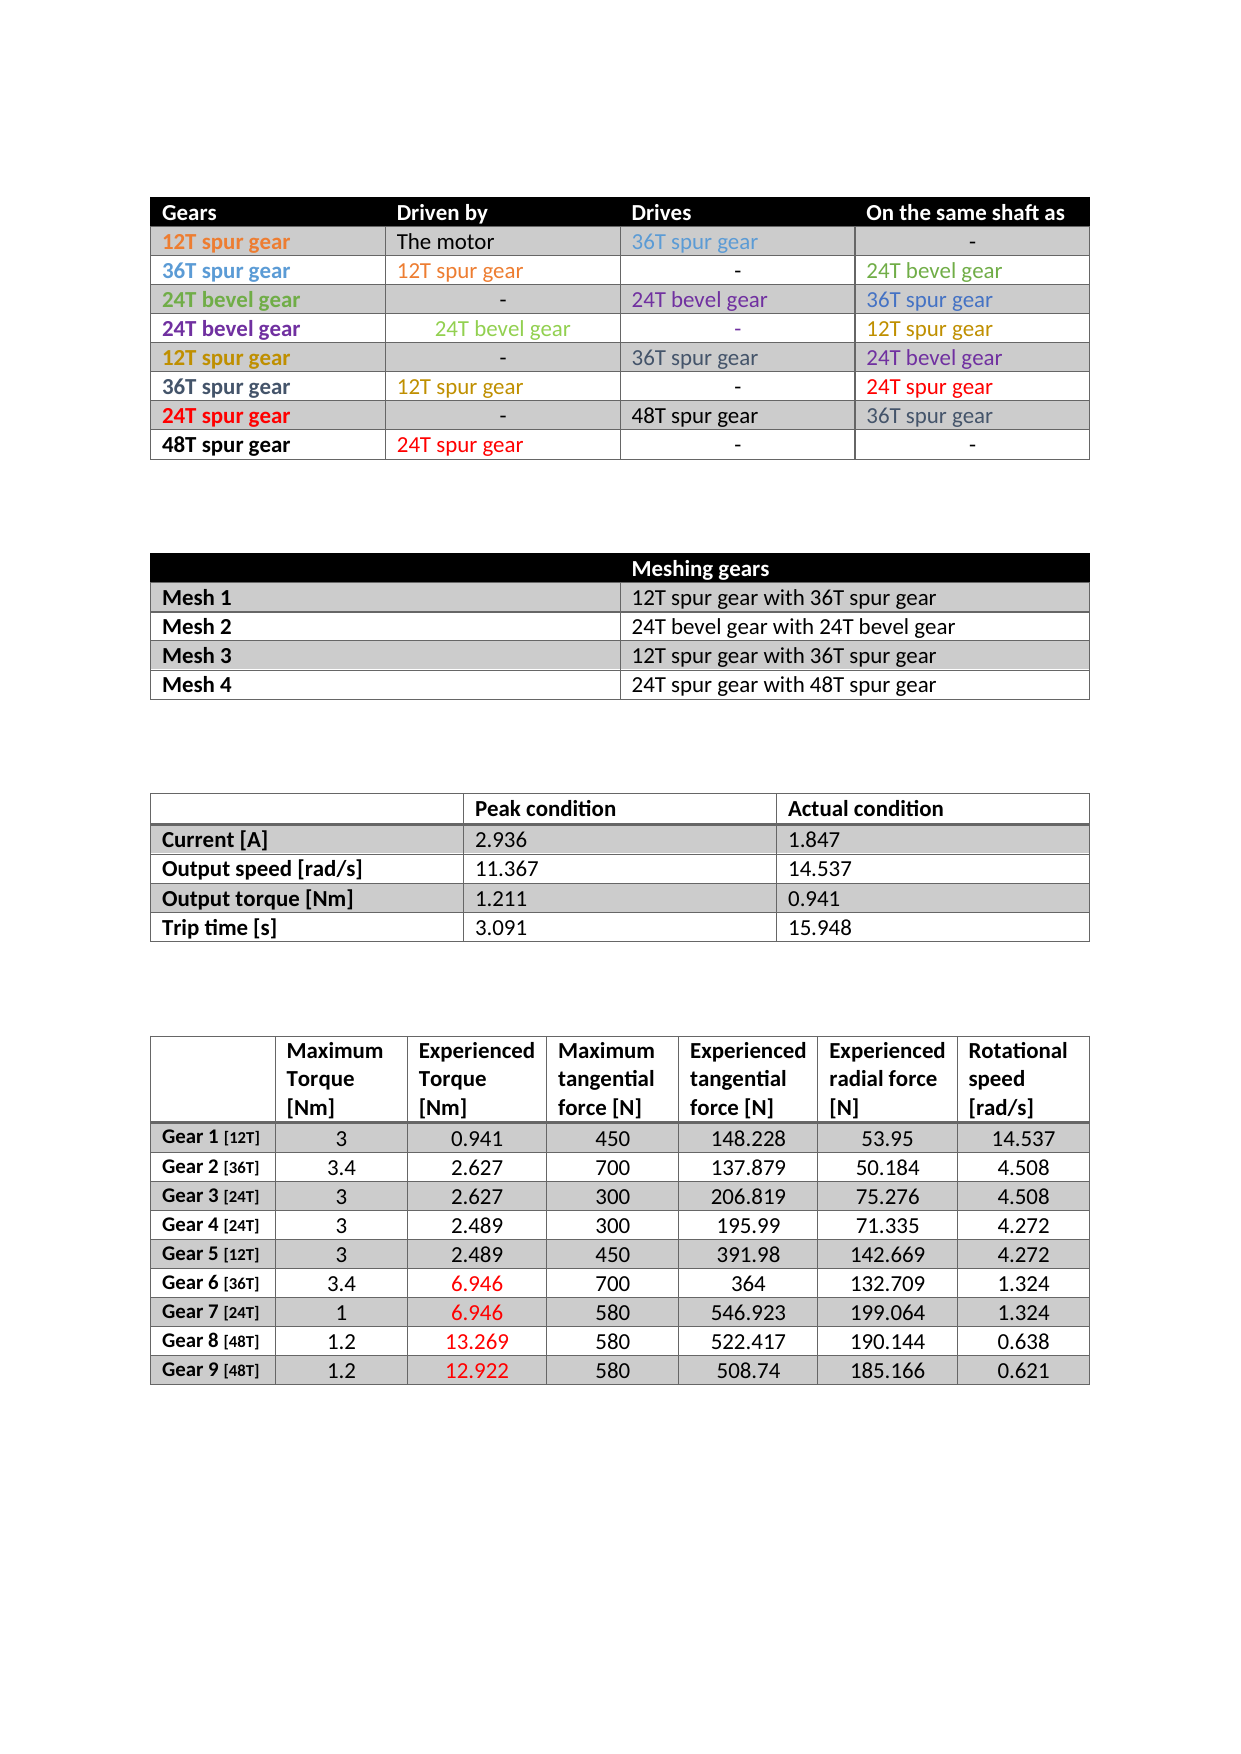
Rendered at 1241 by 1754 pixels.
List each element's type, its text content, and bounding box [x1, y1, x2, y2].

table_cell The motor [386, 227, 620, 255]
table_cell Mesh 3 [151, 641, 620, 669]
table_cell 580 [547, 1356, 678, 1384]
table_cell Gear 5 [12T] [151, 1240, 275, 1268]
table_cell 24T bevel gear with 24T bevel gear [621, 613, 1089, 640]
table_cell 24T bevel gear [621, 285, 854, 313]
table_cell 14.537 [777, 855, 1089, 883]
table_header Rotational speed [rad/s] [958, 1037, 1089, 1121]
table_cell Output speed [rad/s] [151, 855, 463, 883]
table_cell - [856, 227, 1089, 255]
table_cell 24T bevel gear [151, 314, 385, 342]
table_cell 1.2 [276, 1327, 407, 1355]
table_cell 0.638 [958, 1327, 1089, 1355]
table_cell - [856, 430, 1089, 458]
table_cell 12T spur gear with 36T spur gear [621, 641, 1089, 669]
table_cell 24T bevel gear [386, 314, 620, 342]
table_cell 1.324 [958, 1269, 1089, 1297]
table_cell 546.923 [679, 1298, 817, 1326]
table_cell 36T spur gear [621, 343, 854, 371]
table_cell 12T spur gear [856, 314, 1089, 342]
table_cell 206.819 [679, 1182, 817, 1210]
table_cell 580 [547, 1327, 678, 1355]
table_cell 300 [547, 1211, 678, 1239]
table_cell 24T bevel gear [151, 285, 385, 313]
table_cell - [621, 372, 854, 400]
table_cell 36T spur gear [856, 401, 1089, 429]
table_header On the same shaft as [856, 198, 1089, 226]
table_cell 13.269 [408, 1327, 546, 1355]
table_cell 185.166 [818, 1356, 957, 1384]
table_cell 6.946 [408, 1298, 546, 1326]
table_cell 15.948 [777, 913, 1089, 941]
table_cell 48T spur gear [621, 401, 854, 429]
table_cell Gear 4 [24T] [151, 1211, 275, 1239]
table_cell - [621, 430, 854, 458]
table_cell Gear 2 [36T] [151, 1153, 275, 1181]
table_cell 24T spur gear [856, 372, 1089, 400]
table_cell 24T spur gear [386, 430, 620, 458]
table_cell Gear 7 [24T] [151, 1298, 275, 1326]
table_cell 12T spur gear with 36T spur gear [621, 583, 1089, 611]
table_header Experienced tangential force [N] [679, 1037, 817, 1121]
table_header Peak condition [464, 794, 776, 822]
table_cell 3.091 [464, 913, 776, 941]
table_cell 1.847 [777, 826, 1089, 853]
table_cell - [386, 401, 620, 429]
table_cell 450 [547, 1240, 678, 1268]
table_cell 391.98 [679, 1240, 817, 1268]
table_cell 12T spur gear [151, 227, 385, 255]
table_cell - [621, 256, 854, 284]
table_cell Trip time [s] [151, 913, 463, 941]
table_cell 700 [547, 1153, 678, 1181]
table_cell 1.324 [958, 1298, 1089, 1326]
table_cell 2.627 [408, 1153, 546, 1181]
table_cell 195.99 [679, 1211, 817, 1239]
table_cell 36T spur gear [856, 285, 1089, 313]
table_cell 53.95 [818, 1124, 957, 1152]
table_cell 12T spur gear [386, 372, 620, 400]
table_cell Gear 3 [24T] [151, 1182, 275, 1210]
table_cell 3 [276, 1211, 407, 1239]
table_cell 2.936 [464, 826, 776, 853]
table_header Actual condition [777, 794, 1089, 822]
table_cell 3 [276, 1240, 407, 1268]
table_header [151, 554, 620, 582]
table_cell 2.627 [408, 1182, 546, 1210]
table_cell 190.144 [818, 1327, 957, 1355]
table_cell 1.2 [276, 1356, 407, 1384]
table_cell 36T spur gear [621, 227, 854, 255]
table_cell Gear 9 [48T] [151, 1356, 275, 1384]
table_header Drives [621, 198, 854, 226]
table_header Meshing gears [621, 554, 1089, 582]
table_cell 580 [547, 1298, 678, 1326]
table_cell 1 [276, 1298, 407, 1326]
table_cell 12T spur gear [386, 256, 620, 284]
table_cell 199.064 [818, 1298, 957, 1326]
table_cell 0.621 [958, 1356, 1089, 1384]
table_cell 3 [276, 1124, 407, 1152]
table_cell 24T bevel gear [856, 343, 1089, 371]
table_cell 4.508 [958, 1182, 1089, 1210]
table_cell 1.211 [464, 884, 776, 912]
table_cell 12.922 [408, 1356, 546, 1384]
table_cell 75.276 [818, 1182, 957, 1210]
table_cell 14.537 [958, 1124, 1089, 1152]
table_cell 142.669 [818, 1240, 957, 1268]
table_cell Gear 1 [12T] [151, 1124, 275, 1152]
table_header Experienced Torque [Nm] [408, 1037, 546, 1121]
table_cell 137.879 [679, 1153, 817, 1181]
table_cell 3 [276, 1182, 407, 1210]
table_cell 24T bevel gear [856, 256, 1089, 284]
table_cell - [386, 285, 620, 313]
table_cell 450 [547, 1124, 678, 1152]
table_cell Output torque [Nm] [151, 884, 463, 912]
table_cell 11.367 [464, 855, 776, 883]
table_cell 2.489 [408, 1240, 546, 1268]
table_cell 50.184 [818, 1153, 957, 1181]
table_cell 300 [547, 1182, 678, 1210]
table_cell - [386, 343, 620, 371]
table_cell 2.489 [408, 1211, 546, 1239]
table_cell Current [A] [151, 826, 463, 853]
table_cell Gear 8 [48T] [151, 1327, 275, 1355]
table_header Maximum Torque [Nm] [276, 1037, 407, 1121]
table_cell 12T spur gear [151, 343, 385, 371]
table_header [151, 1037, 275, 1121]
table_cell 522.417 [679, 1327, 817, 1355]
table_header Gears [151, 198, 385, 226]
table_cell 4.508 [958, 1153, 1089, 1181]
table_cell Mesh 4 [151, 671, 620, 698]
table_cell - [621, 314, 854, 342]
table_header Experienced radial force [N] [818, 1037, 957, 1121]
table_cell 6.946 [408, 1269, 546, 1297]
table_cell 71.335 [818, 1211, 957, 1239]
table_cell 4.272 [958, 1240, 1089, 1268]
table_cell 3.4 [276, 1153, 407, 1181]
table_header [151, 794, 463, 822]
table_cell Gear 6 [36T] [151, 1269, 275, 1297]
table_cell 364 [679, 1269, 817, 1297]
table_cell 24T spur gear [151, 401, 385, 429]
table_cell 3.4 [276, 1269, 407, 1297]
table_cell Mesh 2 [151, 613, 620, 640]
table_cell 148.228 [679, 1124, 817, 1152]
table_cell 132.709 [818, 1269, 957, 1297]
table_cell 508.74 [679, 1356, 817, 1384]
table_cell 0.941 [777, 884, 1089, 912]
table_cell 36T spur gear [151, 256, 385, 284]
table_cell Mesh 1 [151, 583, 620, 611]
table_cell 700 [547, 1269, 678, 1297]
table_cell 36T spur gear [151, 372, 385, 400]
table_header Maximum tangential force [N] [547, 1037, 678, 1121]
table_cell 24T spur gear with 48T spur gear [621, 671, 1089, 698]
table_cell 4.272 [958, 1211, 1089, 1239]
table_cell 48T spur gear [151, 430, 385, 458]
table_header Driven by [386, 198, 620, 226]
table_cell 0.941 [408, 1124, 546, 1152]
